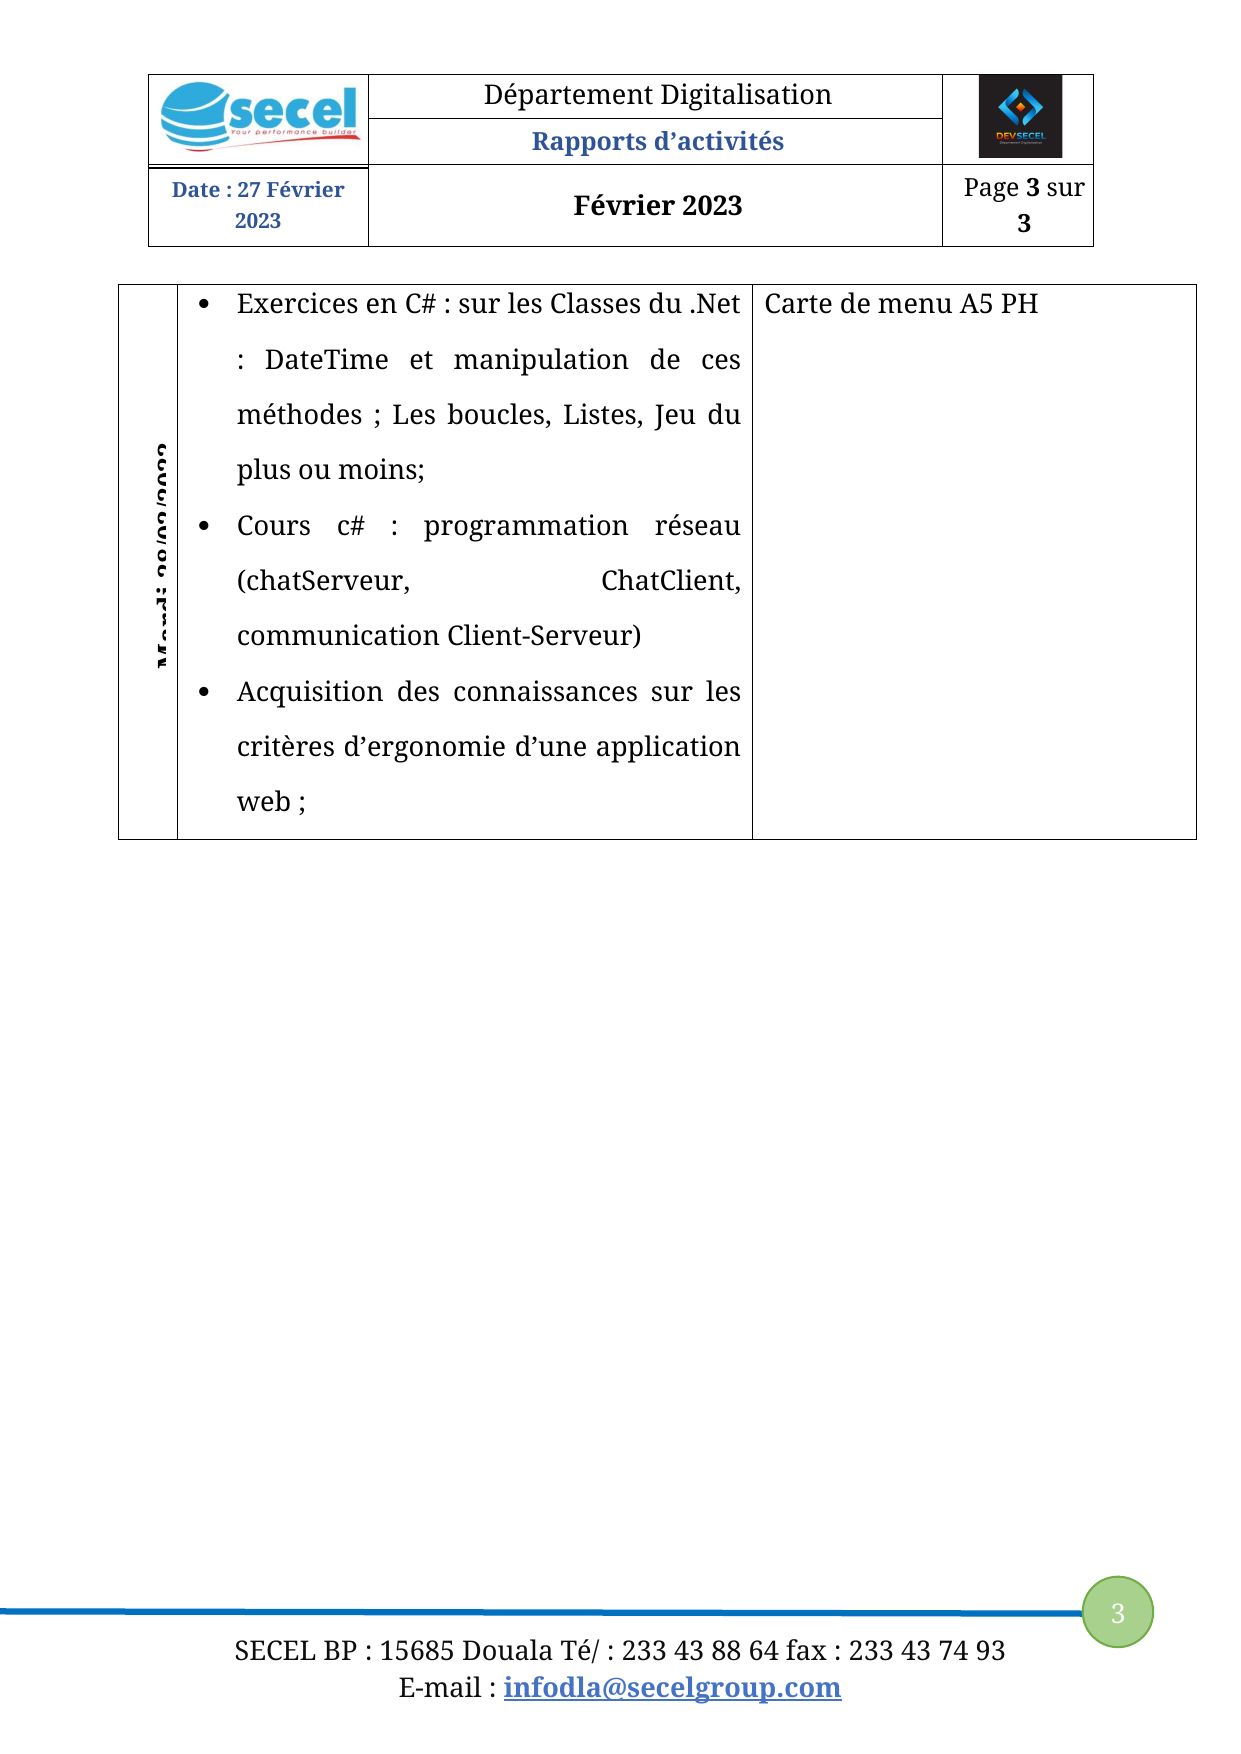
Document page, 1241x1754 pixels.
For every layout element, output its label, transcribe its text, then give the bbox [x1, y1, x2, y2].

picture [160, 81, 362, 152]
picture [978, 75, 1063, 158]
table_cell Mardi 28/02/2023 [119, 285, 177, 839]
table_cell Exercices en C# : sur les Classes du .Net : DateTime et manipulation de ces méthodes ; Les boucles, Listes, Jeu du plus ou moins; Cours c# : programmation réseau (chatServeur, ChatClient, communication Client-Serveur) Acquisition des connaissances sur les critères d’ergonomie d’une application web ; [178, 285, 752, 839]
table_cell Carte de menu A5 PH [753, 285, 1196, 839]
